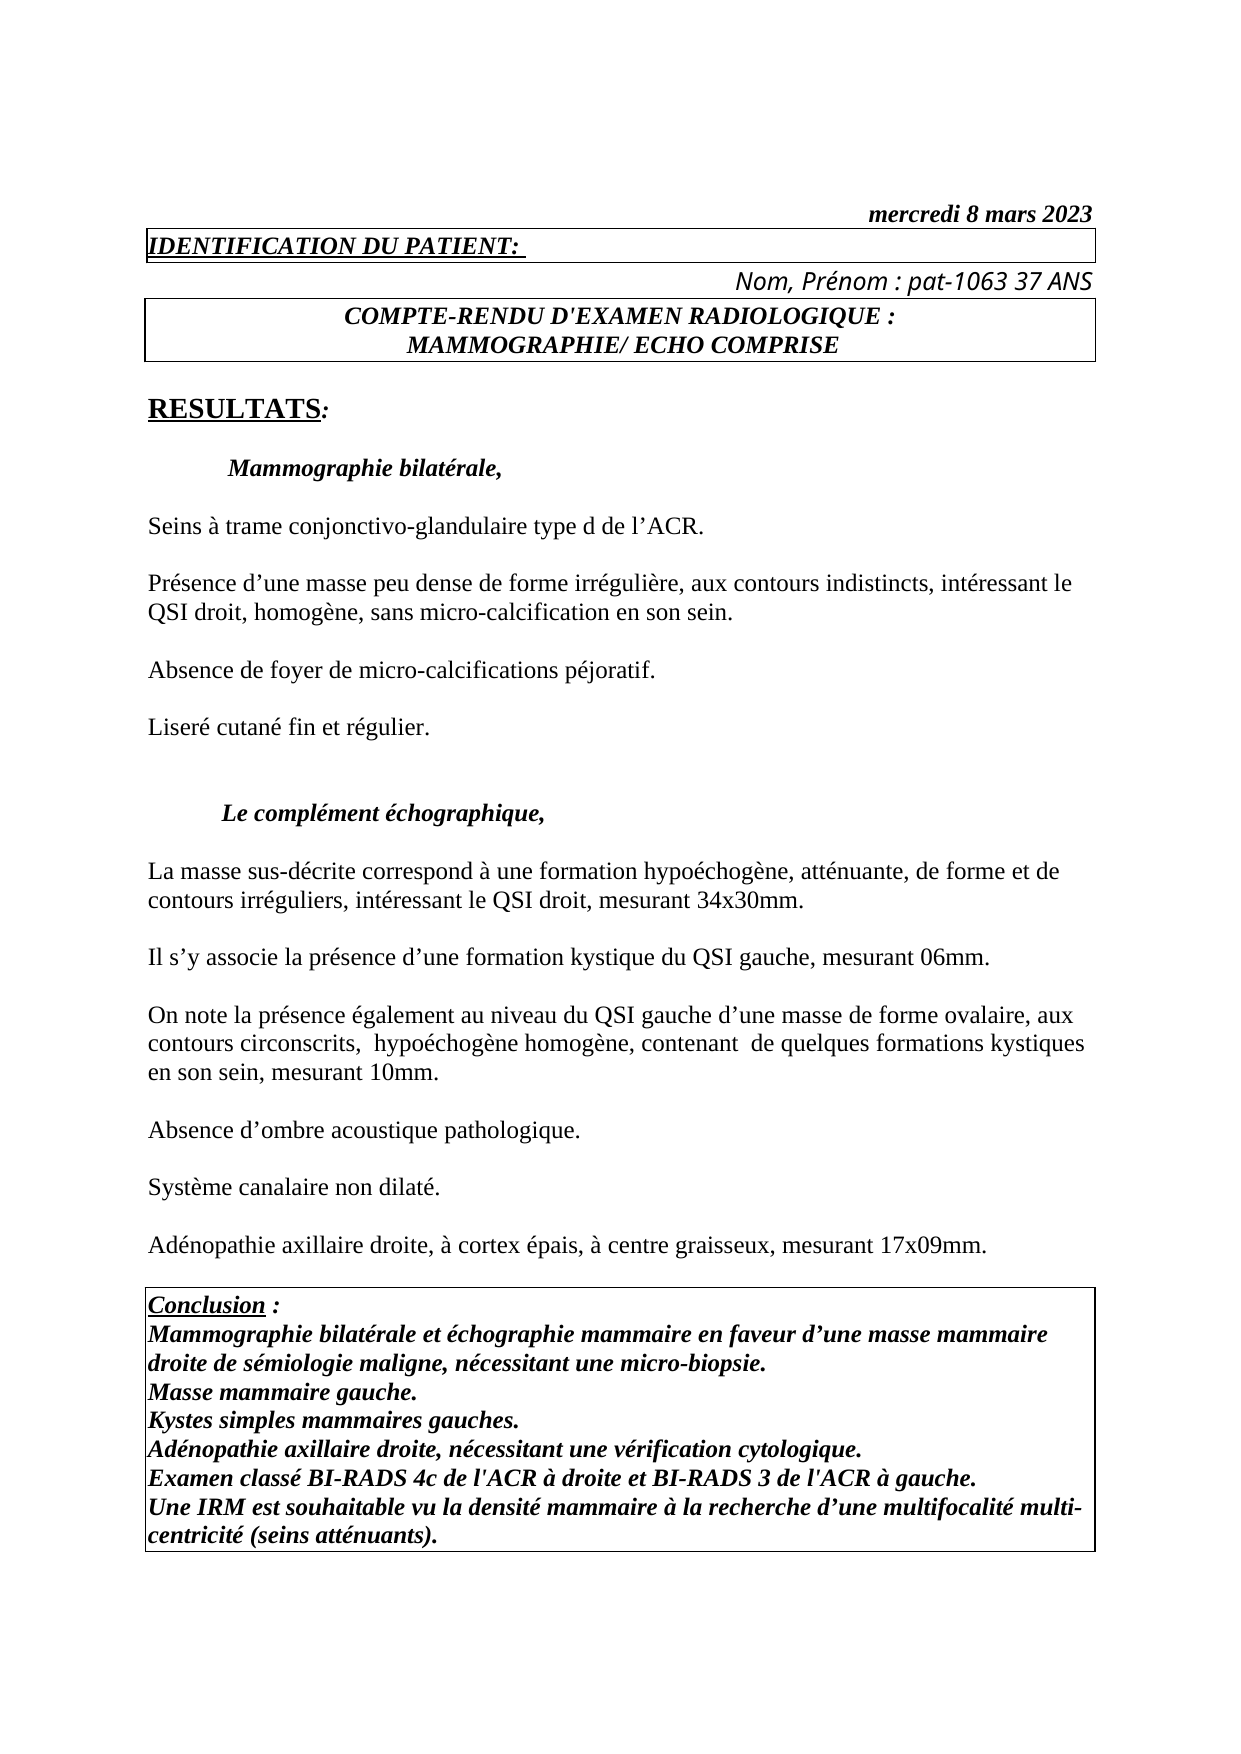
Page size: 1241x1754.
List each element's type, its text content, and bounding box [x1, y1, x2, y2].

text Adénopathie axillaire droite, nécessitant une vérification cytologique. [148, 1434, 1092, 1463]
text Masse mammaire gauche. [148, 1377, 1092, 1405]
text Kystes simples mammaires gauches. [148, 1405, 1092, 1434]
text mercredi 8 mars 2023 [148, 199, 1092, 227]
text Absence de foyer de micro-calcifications péjoratif. [148, 655, 1092, 683]
text Mammographie bilatérale et échographie mammaire en faveur d’une masse mammaire droite de sémiologie maligne, nécessitant une micro-biopsie. [148, 1319, 1092, 1377]
text Système canalaire non dilaté. [148, 1172, 1092, 1201]
text La masse sus-décrite correspond à une formation hypoéchogène, atténuante, de forme et de contours irréguliers, intéressant le QSI droit, mesurant 34x30mm. [148, 856, 1092, 913]
text Conclusion : [146, 1288, 1094, 1319]
text Nom, Prénom : pat-1063 37 ANS [148, 263, 1092, 298]
text Seins à trame conjonctivo-glandulaire type d de l’ACR. [148, 511, 1092, 540]
text Présence d’une masse peu dense de forme irrégulière, aux contours indistincts, intéressant le QSI droit, homogène, sans micro-calcification en son sein. [148, 568, 1092, 626]
text MAMMOGRAPHIE/ ECHO COMPRISE [146, 326, 1095, 361]
text Adénopathie axillaire droite, à cortex épais, à centre graisseux, mesurant 17x09mm. [148, 1230, 1092, 1258]
text COMPTE-RENDU D'EXAMEN RADIOLOGIQUE : [146, 299, 1095, 326]
text Liseré cutané fin et régulier. [148, 712, 1092, 741]
text On note la présence également au niveau du QSI gauche d’une masse de forme ovalaire, aux contours circonscrits, hypoéchogène homogène, contenant de quelques formations kystiques en son sein, mesurant 10mm. [148, 1000, 1092, 1086]
text Le complément échographique, [148, 798, 1092, 827]
text Examen classé BI-RADS 4c de l'ACR à droite et BI-RADS 3 de l'ACR à gauche. [148, 1463, 1092, 1488]
text IDENTIFICATION DU PATIENT: [148, 229, 1095, 262]
text Il s’y associe la présence d’une formation kystique du QSI gauche, mesurant 06mm. [148, 942, 1092, 971]
text RESULTATS: [148, 391, 1092, 425]
text Mammographie bilatérale, [148, 453, 1092, 482]
text Une IRM est souhaitable vu la densité mammaire à la recherche d’une multifocalité multi-centricité (seins atténuants). [146, 1488, 1094, 1551]
text Absence d’ombre acoustique pathologique. [148, 1115, 1092, 1143]
